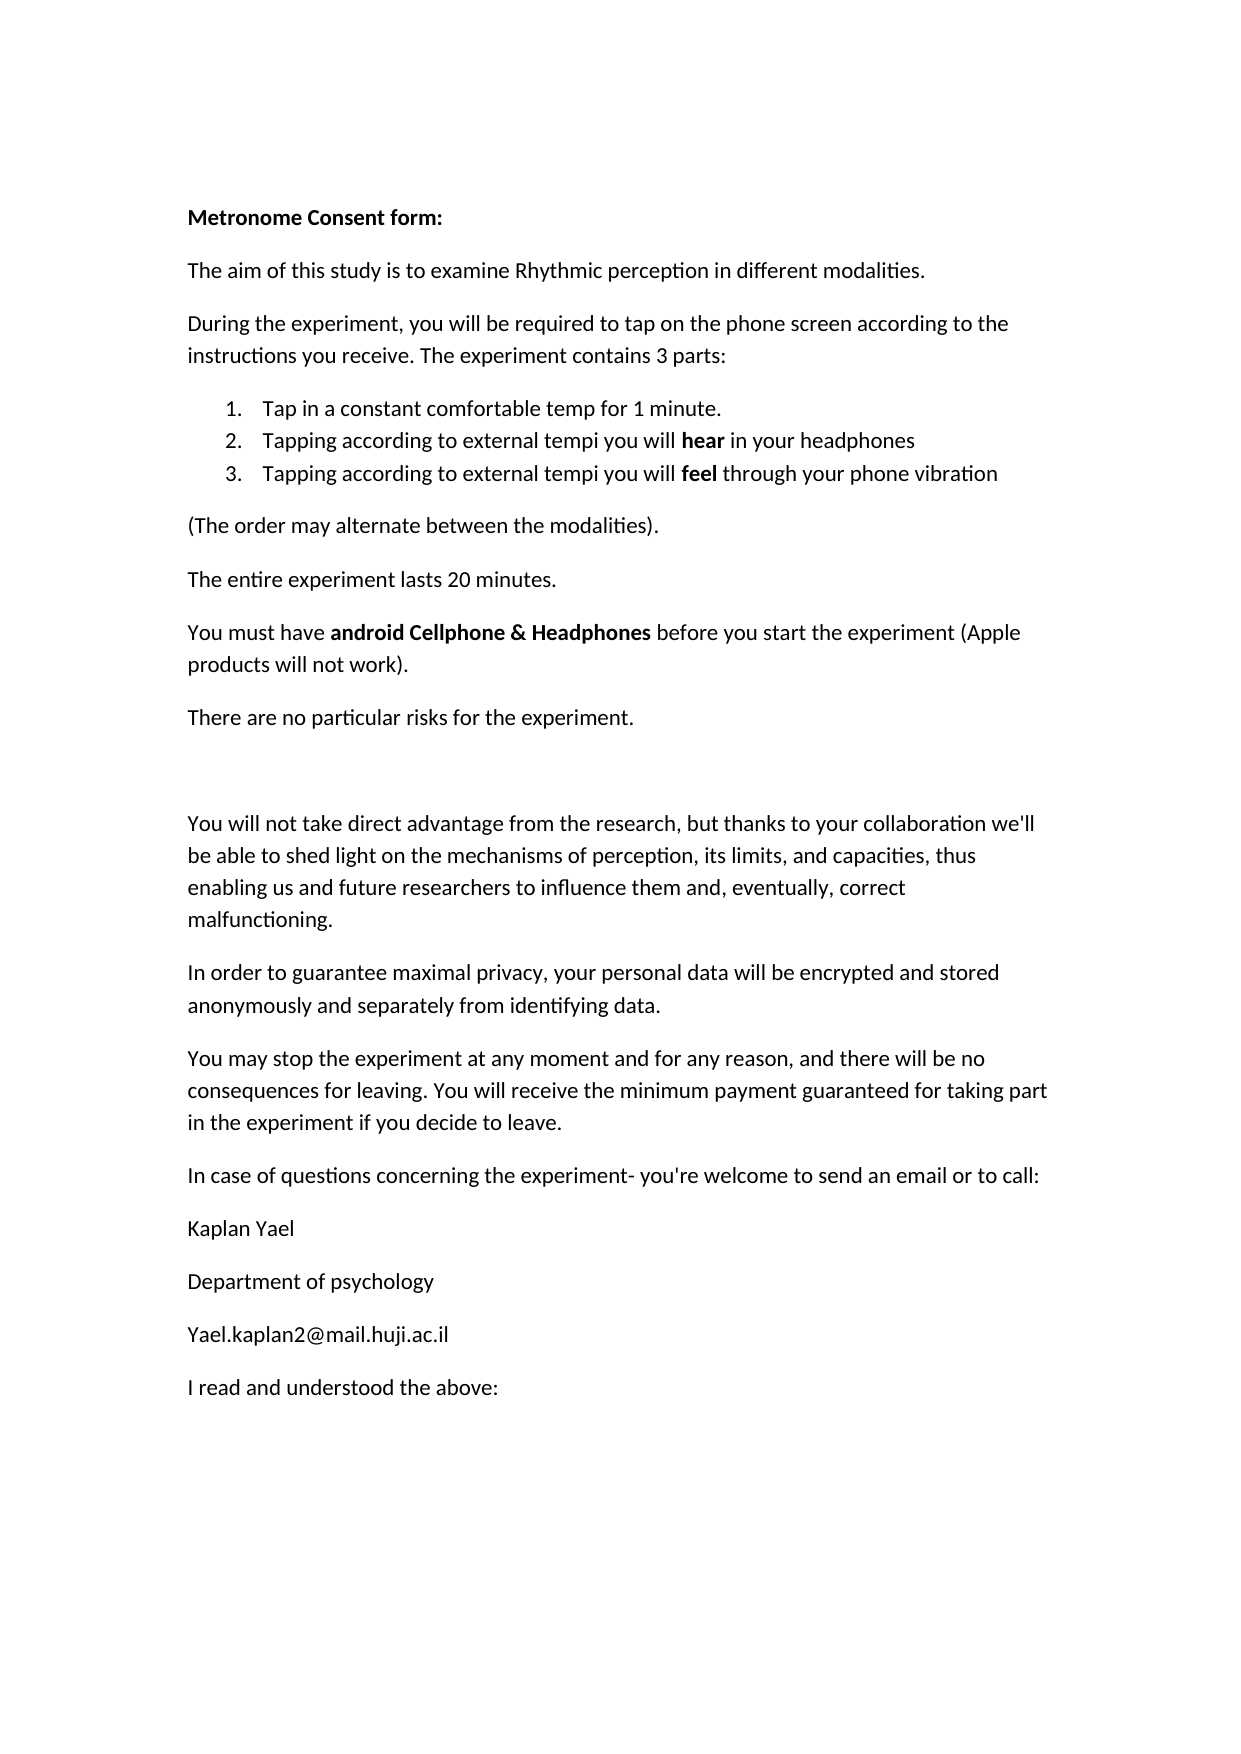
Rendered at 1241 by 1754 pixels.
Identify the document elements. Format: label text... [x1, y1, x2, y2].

text The aim of this study is to examine Rhythmic perception in different modalities. [187, 256, 1053, 284]
text There are no particular risks for the experiment. [187, 703, 1053, 731]
text I read and understood the above: [187, 1373, 1053, 1401]
text You will not take direct advantage from the research, but thanks to your collaboration we'll be able to shed light on the mechanisms of perception, its limits, and capacities, thus enabling us and future researchers to influence them and, eventually, correct malfunctioning. [187, 809, 1053, 933]
text During the experiment, you will be required to tap on the phone screen according to the instructions you receive. The experiment contains 3 parts: [187, 309, 1053, 369]
text Kaplan Yael [187, 1214, 1053, 1242]
text (The order may alternate between the modalities). [187, 512, 1053, 540]
text Department of psychology [187, 1267, 1053, 1295]
text In order to guarantee maximal privacy, your personal data will be encrypted and stored anonymously and separately from identifying data. [187, 958, 1053, 1019]
list Tap in a constant comfortable temp for 1 minute. [225, 394, 1053, 422]
text You must have android Cellphone & Headphones before you start the experiment (Apple products will not work). [187, 618, 1053, 678]
text Metronome Consent form: [187, 203, 1053, 231]
text The entire experiment lasts 20 minutes. [187, 565, 1053, 593]
text You may stop the experiment at any moment and for any reason, and there will be no consequences for leaving. You will receive the minimum payment guaranteed for taking part in the experiment if you decide to leave. [187, 1044, 1053, 1136]
list Tapping according to external tempi you will hear in your headphones [225, 426, 1053, 454]
text In case of questions concerning the experiment- you're welcome to send an email or to call: [187, 1161, 1053, 1189]
text Yael.kaplan2@mail.huji.ac.il [187, 1320, 1053, 1348]
list Tapping according to external tempi you will feel through your phone vibration [225, 459, 1053, 487]
